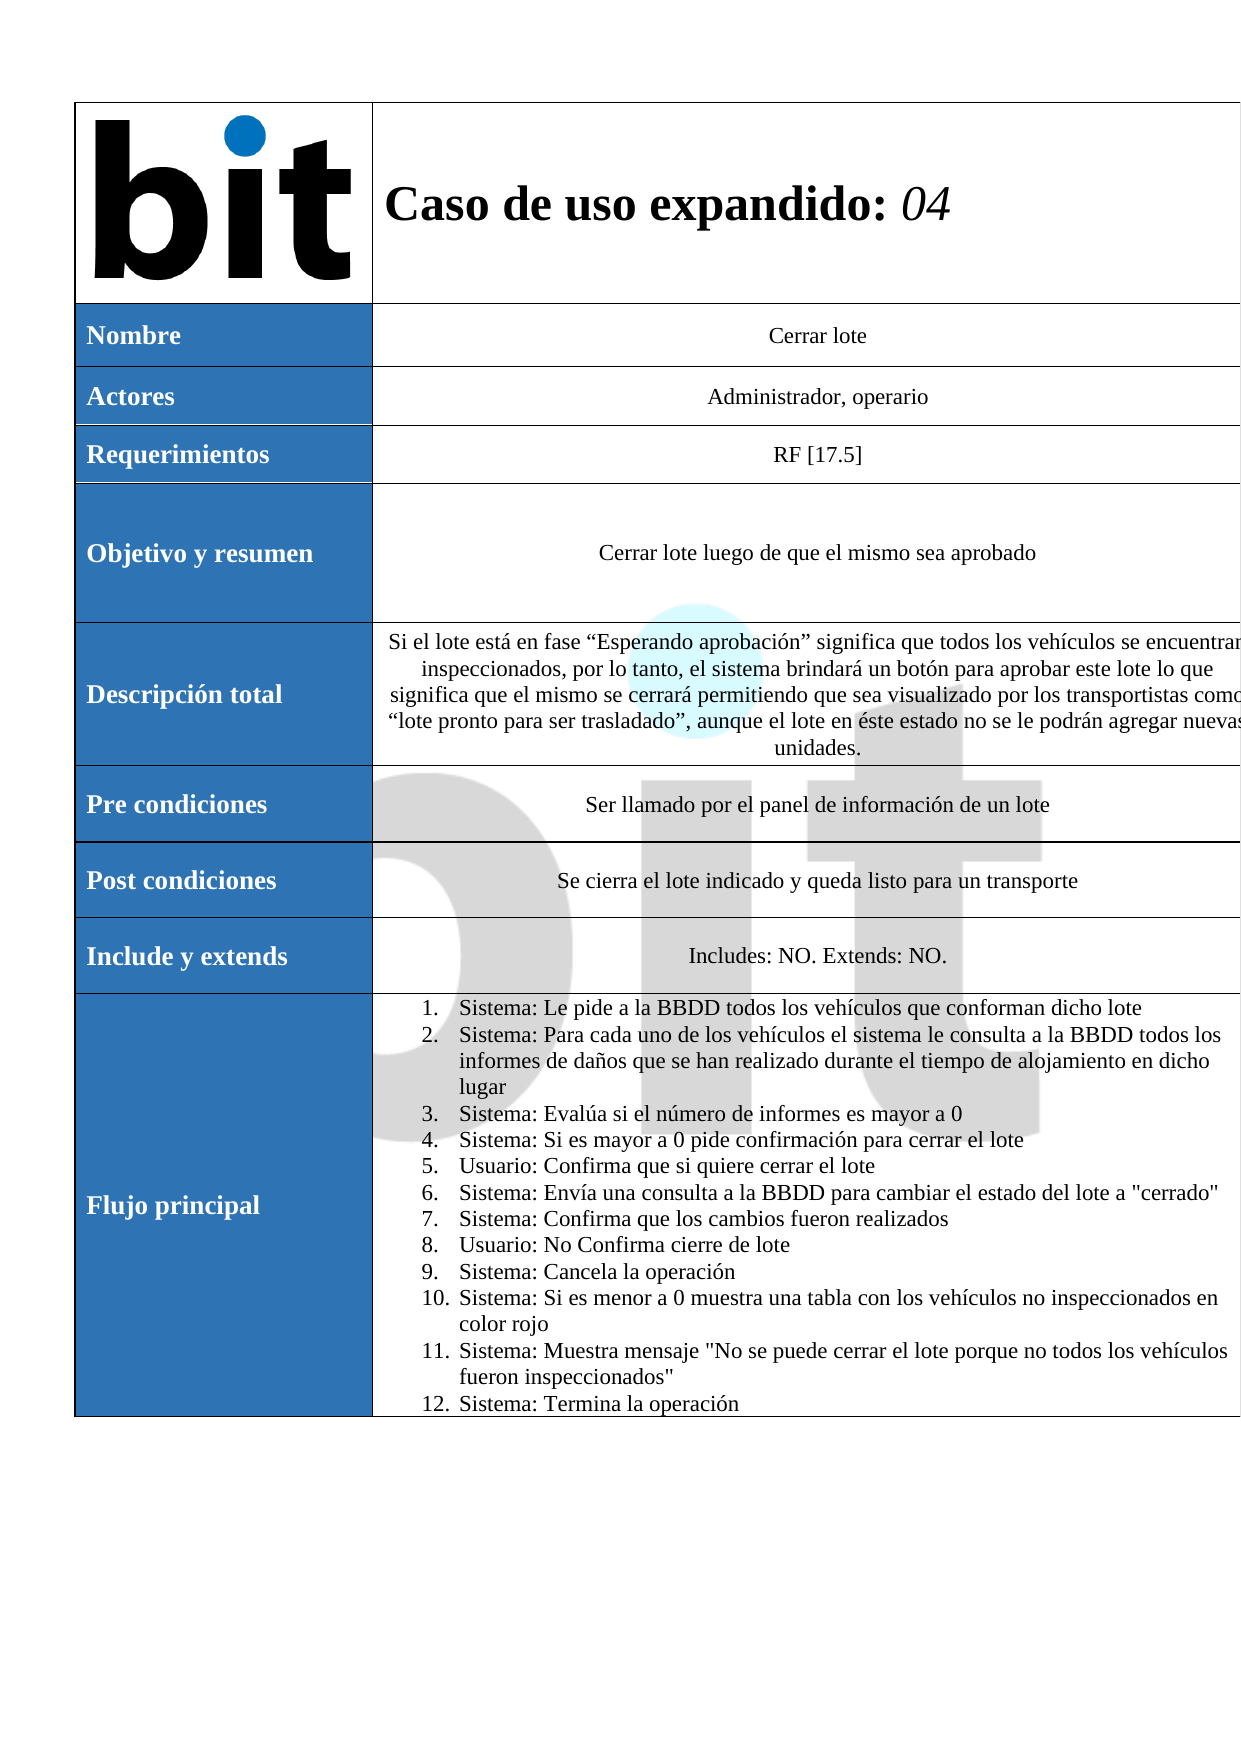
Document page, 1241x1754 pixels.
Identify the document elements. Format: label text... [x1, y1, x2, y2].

table_cell Se cierra el lote indicado y queda listo para un transporte [373, 843, 1240, 917]
table_cell Flujo principal [76, 994, 372, 1416]
table_cell RF [17.5] [373, 426, 1240, 482]
table_cell Requerimientos [76, 426, 372, 482]
table_cell Cerrar lote luego de que el mismo sea aprobado [373, 484, 1240, 622]
table_cell Includes: NO. Extends: NO. [373, 918, 1240, 993]
table_cell Pre condiciones [76, 766, 372, 841]
table_cell Actores [76, 367, 372, 424]
table_cell Post condiciones [76, 843, 372, 917]
table_cell Si el lote está en fase “Esperando aprobación” significa que todos los vehículos se encuentran inspeccionados, por lo tanto, el sistema brindará un botón para aprobar este lote lo que significa que el mismo se cerrará permitiendo que sea visualizado por los transportistas como “lote pronto para ser trasladado”, aunque el lote en éste estado no se le podrán agregar nuevas unidades. [373, 623, 1240, 765]
table_cell Objetivo y resumen [76, 484, 372, 622]
table_cell Ser llamado por el panel de información de un lote [373, 766, 1240, 841]
table_cell Cerrar lote [373, 304, 1240, 366]
table_header [76, 103, 86, 303]
table_header [357, 103, 372, 303]
table_cell Include y extends [76, 918, 372, 993]
table_cell Nombre [76, 304, 372, 366]
picture [86, 102, 357, 303]
table_header Caso de uso expandido: 04 [373, 103, 1240, 303]
table_cell Sistema: Le pide a la BBDD todos los vehículos que conforman dicho lote Sistema: Para cada uno de los vehículos el sistema le consulta a la BBDD todos los informes de daños que se han realizado durante el tiempo de alojamiento en dicho lugar Sistema: Evalúa si el número de informes es mayor a 0 Sistema: Si es mayor a 0 pide confirmación para cerrar el lote Usuario: Confirma que si quiere cerrar el lote Sistema: Envía una consulta a la BBDD para cambiar el estado del lote a "cerrado" Sistema: Confirma que los cambios fueron realizados Usuario: No Confirma cierre de lote Sistema: Cancela la operación Sistema: Si es menor a 0 muestra una tabla con los vehículos no inspeccionados en color rojo Sistema: Muestra mensaje "No se puede cerrar el lote porque no todos los vehículos fueron inspeccionados" Sistema: Termina la operación [373, 994, 1240, 1416]
table_cell Administrador, operario [373, 367, 1240, 424]
table_cell Descripción total [76, 623, 372, 765]
